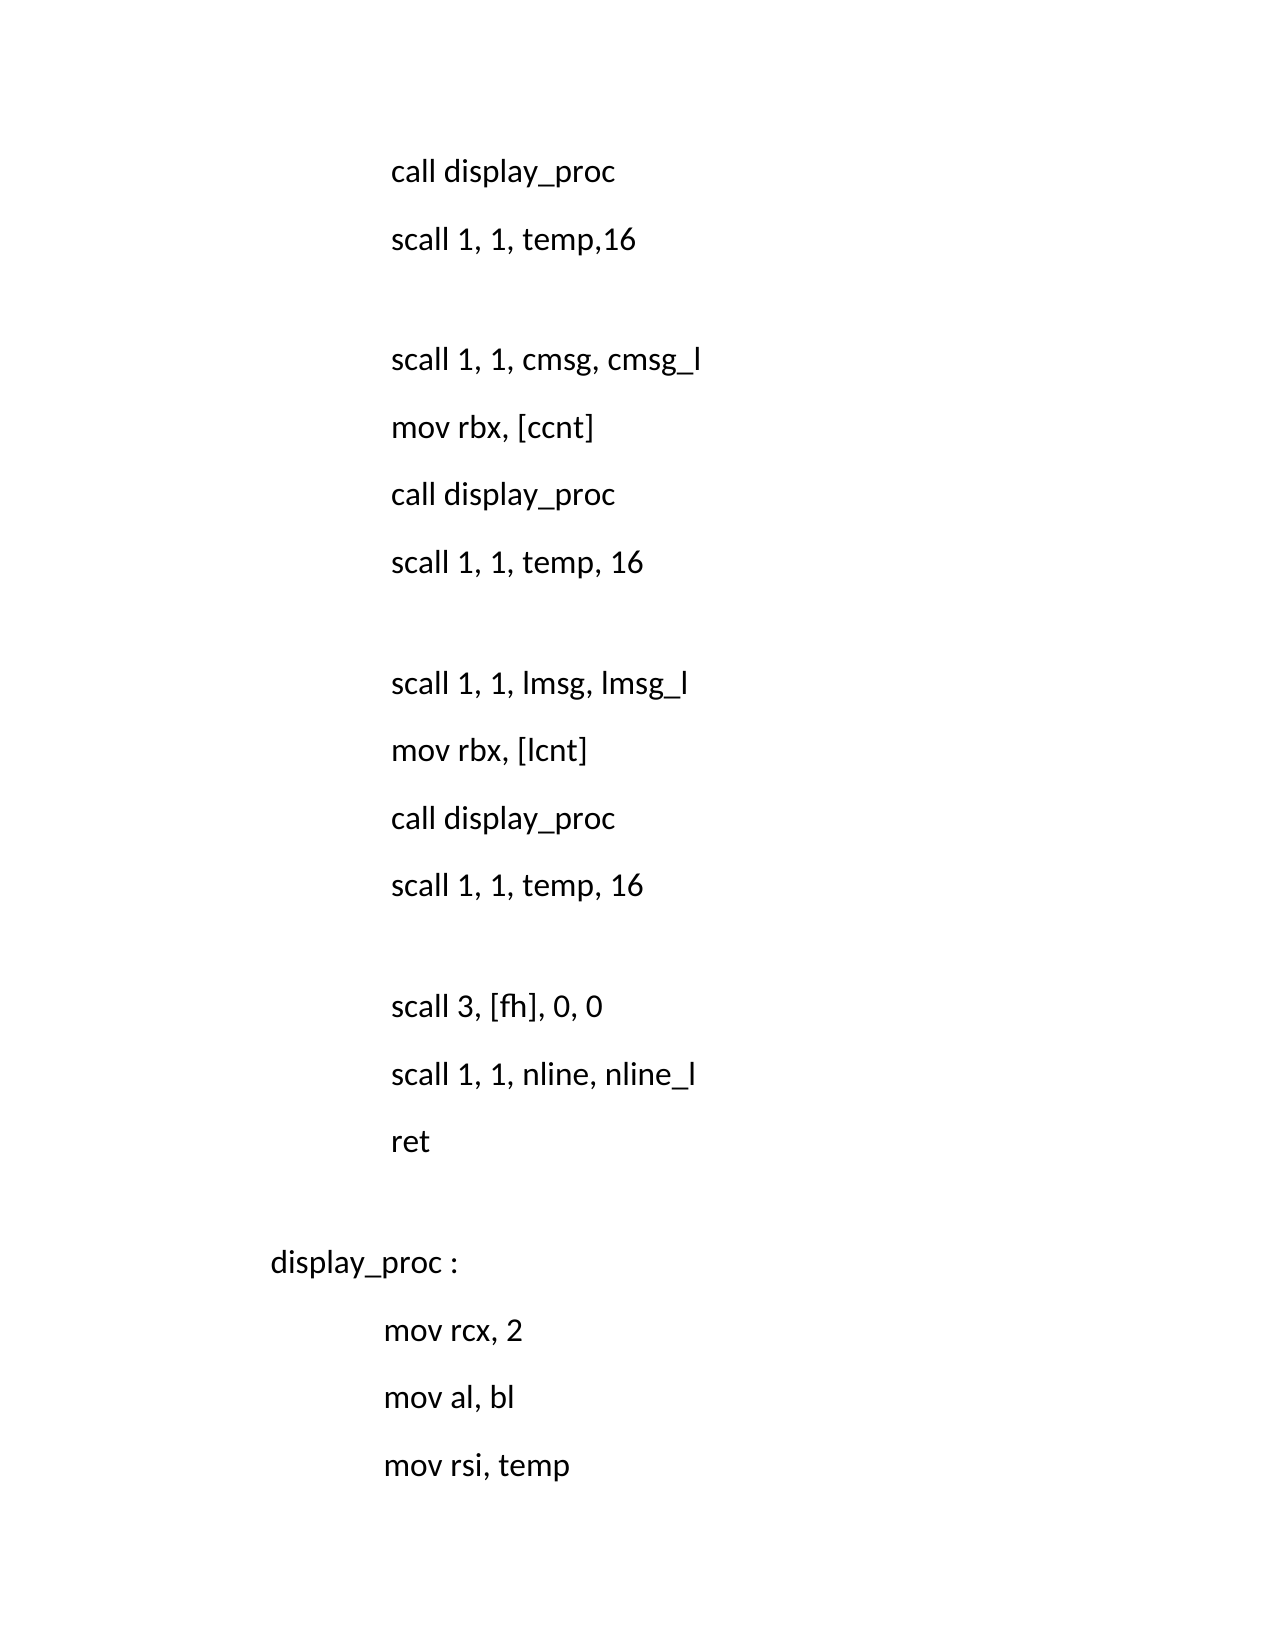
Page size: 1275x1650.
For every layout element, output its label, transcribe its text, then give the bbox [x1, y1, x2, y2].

text mov rcx, 2 [150, 1308, 1125, 1349]
text scall 1, 1, lmsg, lmsg_l [150, 662, 1125, 702]
text call display_proc [150, 150, 1125, 191]
text call display_proc [150, 473, 1125, 514]
text scall 3, [fh], 0, 0 [150, 985, 1125, 1026]
text mov rbx, [ccnt] [150, 406, 1125, 447]
text mov rsi, temp [150, 1444, 1125, 1484]
text ret [150, 1120, 1125, 1161]
text scall 1, 1, temp, 16 [150, 864, 1125, 905]
text display_proc : [150, 1241, 1125, 1282]
text scall 1, 1, temp,16 [150, 218, 1125, 258]
text mov al, bl [150, 1376, 1125, 1417]
text scall 1, 1, temp, 16 [150, 541, 1125, 582]
text call display_proc [150, 797, 1125, 838]
text scall 1, 1, cmsg, cmsg_l [150, 338, 1125, 379]
text scall 1, 1, nline, nline_l [150, 1053, 1125, 1093]
text mov rbx, [lcnt] [150, 729, 1125, 770]
